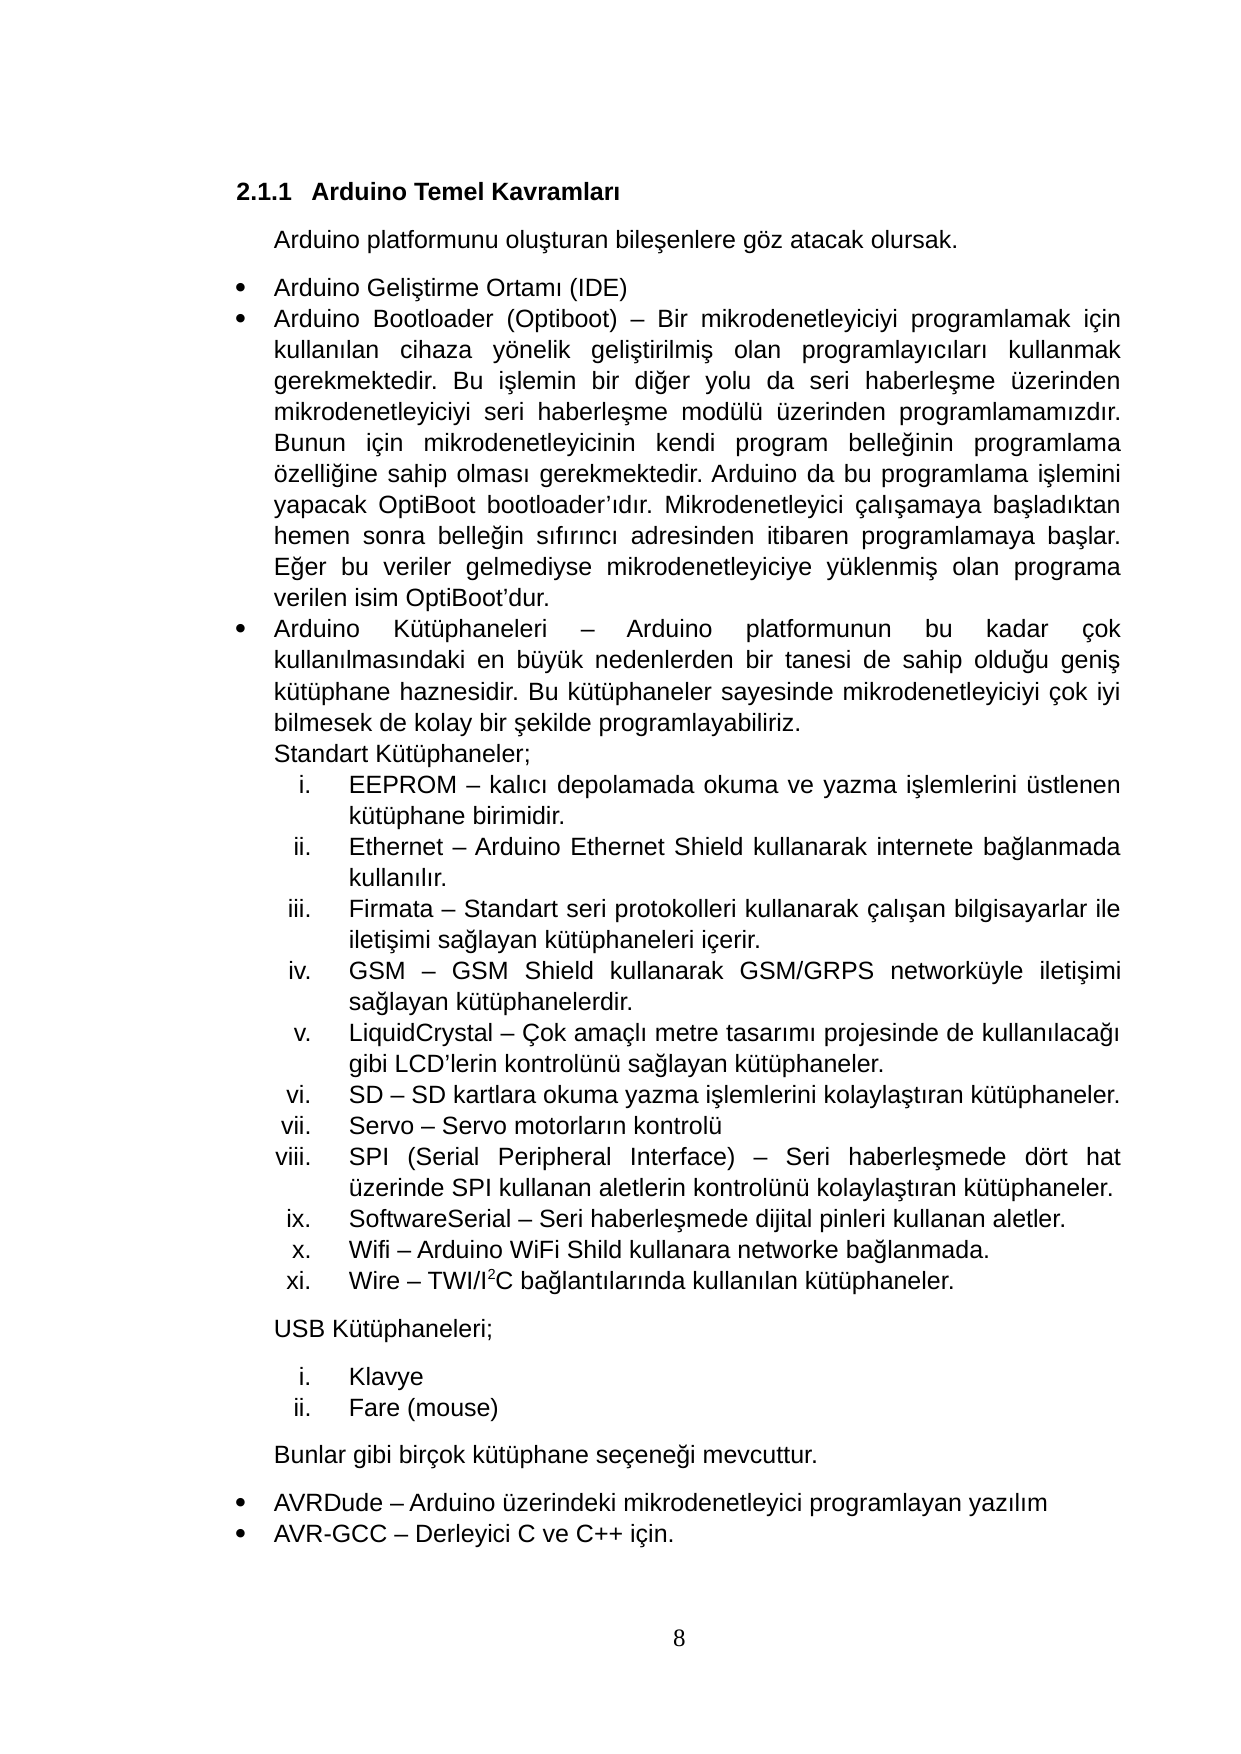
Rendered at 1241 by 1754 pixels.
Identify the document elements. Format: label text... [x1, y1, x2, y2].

list Arduino Bootloader (Optiboot) – Bir mikrodenetleyiciyi programlamak için kullanılan cihaza yönelik geliştirilmiş olan programlayıcıları kullanmak gerekmektedir. Bu işlemin bir diğer yolu da seri haberleşme üzerinden mikrodenetleyiciyi seri haberleşme modülü üzerinden programlamamızdır. Bunun için mikrodenetleyicinin kendi program belleğinin programlama özelliğine sahip olması gerekmektedir. Arduino da bu programlama işlemini yapacak OptiBoot bootloader’ıdır. Mikrodenetleyici çalışamaya başladıktan hemen sonra belleğin sıfırıncı adresinden itibaren programlamaya başlar. Eğer bu veriler gelmediyse mikrodenetleyiciye yüklenmiş olan programa verilen isim OptiBoot’dur. [236, 304, 1122, 612]
list Wifi – Arduino WiFi Shild kullanara networke bağlanmada. [311, 1235, 1122, 1264]
list EEPROM – kalıcı depolamada okuma ve yazma işlemlerini üstlenen kütüphane birimidir. [311, 769, 1122, 829]
list Ethernet – Arduino Ethernet Shield kullanarak internete bağlanmada kullanılır. [311, 832, 1122, 891]
list Arduino Geliştirme Ortamı (IDE) [236, 273, 1122, 301]
list Klavye [311, 1362, 1122, 1390]
list SPI (Serial Peripheral Interface) – Seri haberleşmede dört hat üzerinde SPI kullanan aletlerin kontrolünü kolaylaştıran kütüphaneler. [311, 1142, 1122, 1202]
list Fare (mouse) [311, 1393, 1122, 1421]
list Firmata – Standart seri protokolleri kullanarak çalışan bilgisayarlar ile iletişimi sağlayan kütüphaneleri içerir. [311, 894, 1122, 953]
list GSM – GSM Shield kullanarak GSM/GRPS networküyle iletişimi sağlayan kütüphanelerdir. [311, 956, 1122, 1016]
text USB Kütüphaneleri; [274, 1314, 1122, 1343]
list LiquidCrystal – Çok amaçlı metre tasarımı projesinde de kullanılacağı gibi LCD’lerin kontrolünü sağlayan kütüphaneler. [311, 1018, 1122, 1078]
list Arduino Temel Kavramları [236, 177, 1122, 206]
list SD – SD kartlara okuma yazma işlemlerini kolaylaştıran kütüphaneler. [311, 1080, 1122, 1109]
text Arduino platformunu oluşturan bileşenlere göz atacak olursak. [236, 225, 1122, 254]
list AVRDude – Arduino üzerindeki mikrodenetleyici programlayan yazılım [236, 1488, 1122, 1517]
list AVR-GCC – Derleyici C ve C++ için. [236, 1519, 1122, 1548]
list Arduino Kütüphaneleri – Arduino platformunun bu kadar çok kullanılmasındaki en büyük nedenlerden bir tanesi de sahip olduğu geniş kütüphane haznesidir. Bu kütüphaneler sayesinde mikrodenetleyiciyi çok iyi bilmesek de kolay bir şekilde programlayabiliriz. [236, 614, 1122, 736]
text Bunlar gibi birçok kütüphane seçeneği mevcuttur. [274, 1440, 1122, 1469]
list Servo – Servo motorların kontrolü [311, 1111, 1122, 1140]
list Standart Kütüphaneler; [274, 738, 1122, 767]
list Wire – TWI/I2C bağlantılarında kullanılan kütüphaneler. [311, 1266, 1122, 1295]
list SoftwareSerial – Seri haberleşmede dijital pinleri kullanan aletler. [311, 1204, 1122, 1233]
